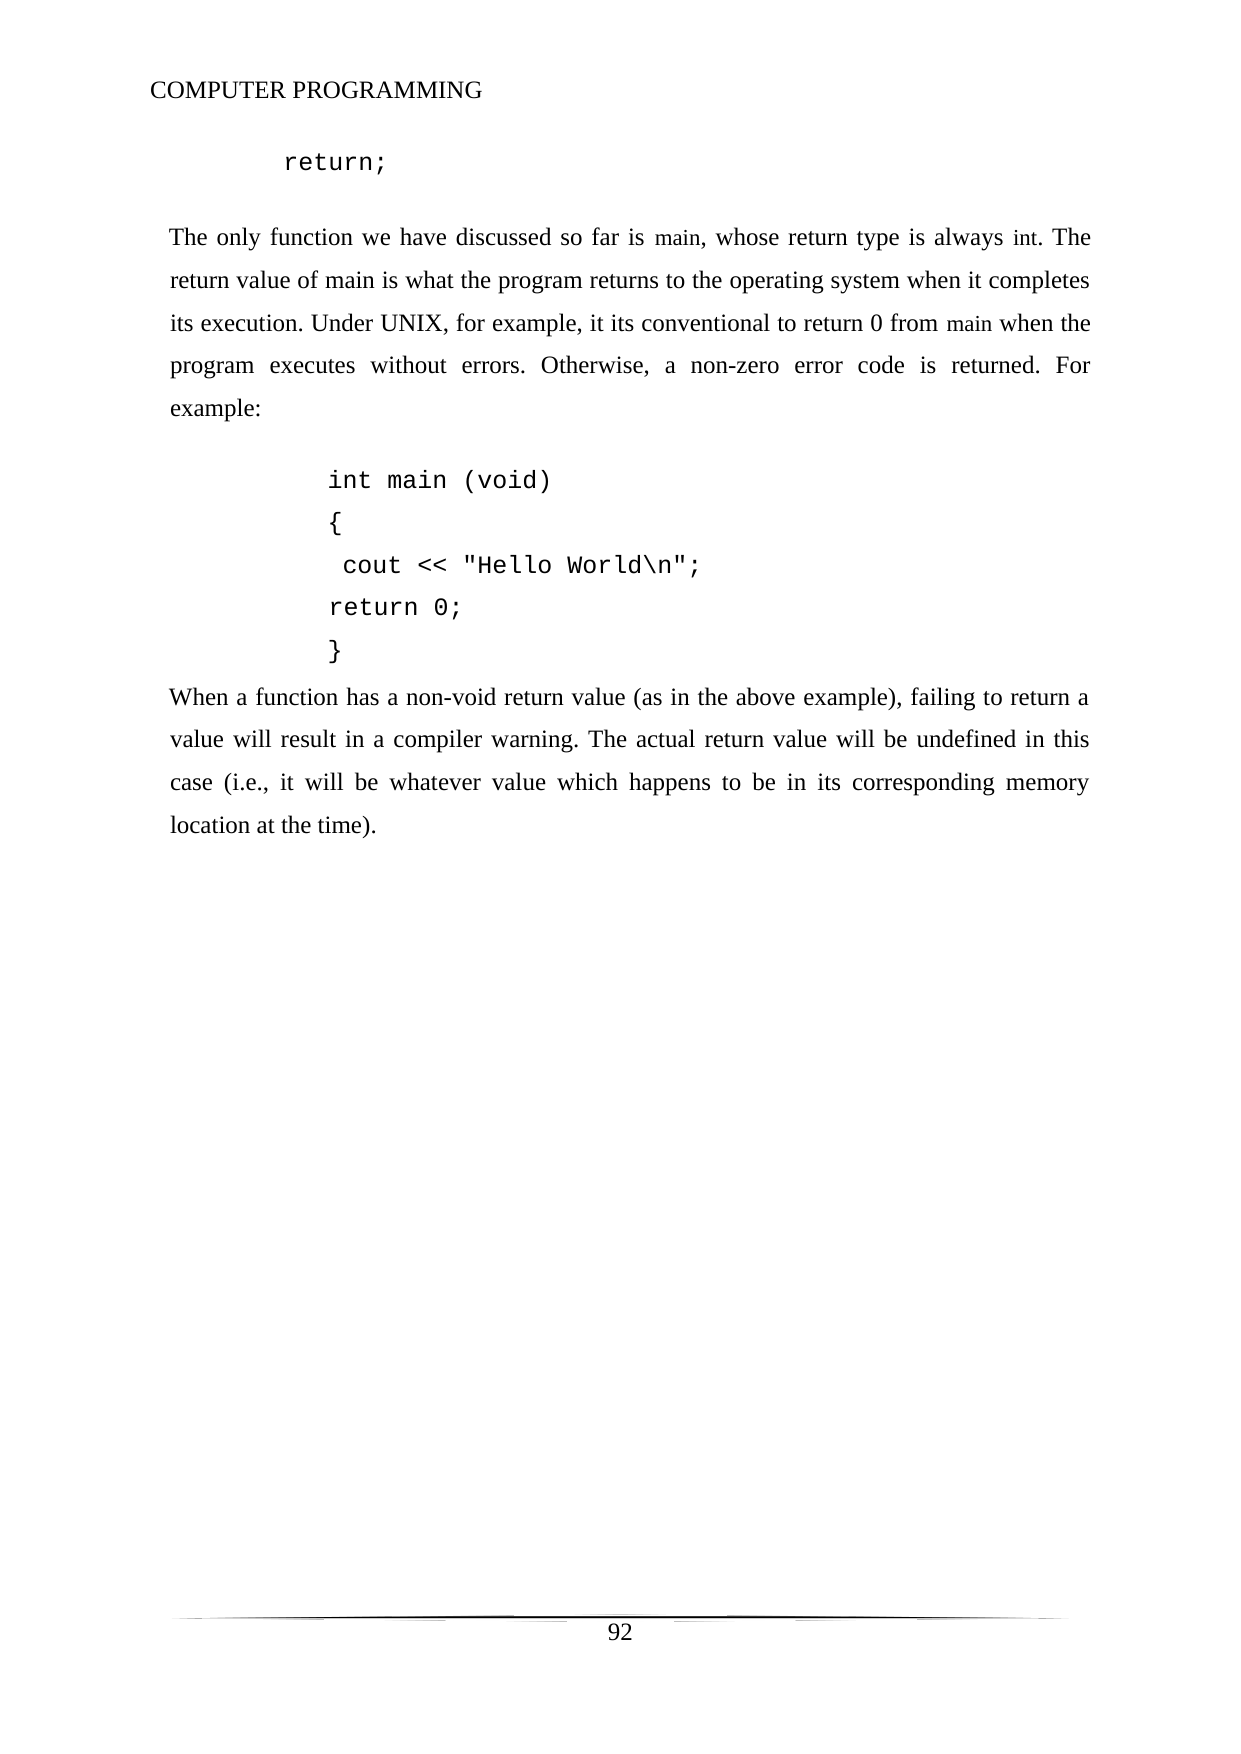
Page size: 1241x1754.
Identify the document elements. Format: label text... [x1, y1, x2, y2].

text } [327, 638, 1098, 666]
text int main (void) [327, 468, 1098, 496]
text When a function has a non-void return value (as in the above example), failing to return a value will result in a compiler warning. The actual return value will be undefined in this case (i.e., it will be whatever value which happens to be in its corresponding memory location at the time). [169, 682, 1091, 839]
text cout << "Hello World\n"; return 0; [327, 552, 792, 623]
text { [327, 510, 1098, 538]
text The only function we have discussed so far is main, whose return type is always int. The return value of main is what the program returns to the operating system when it completes its execution. Under UNIX, for example, it its conventional to return 0 from main when the program executes without errors. Otherwise, a non-zero error code is returned. For example: [169, 222, 1091, 422]
text return; [268, 150, 1098, 178]
picture [171, 1614, 1069, 1622]
